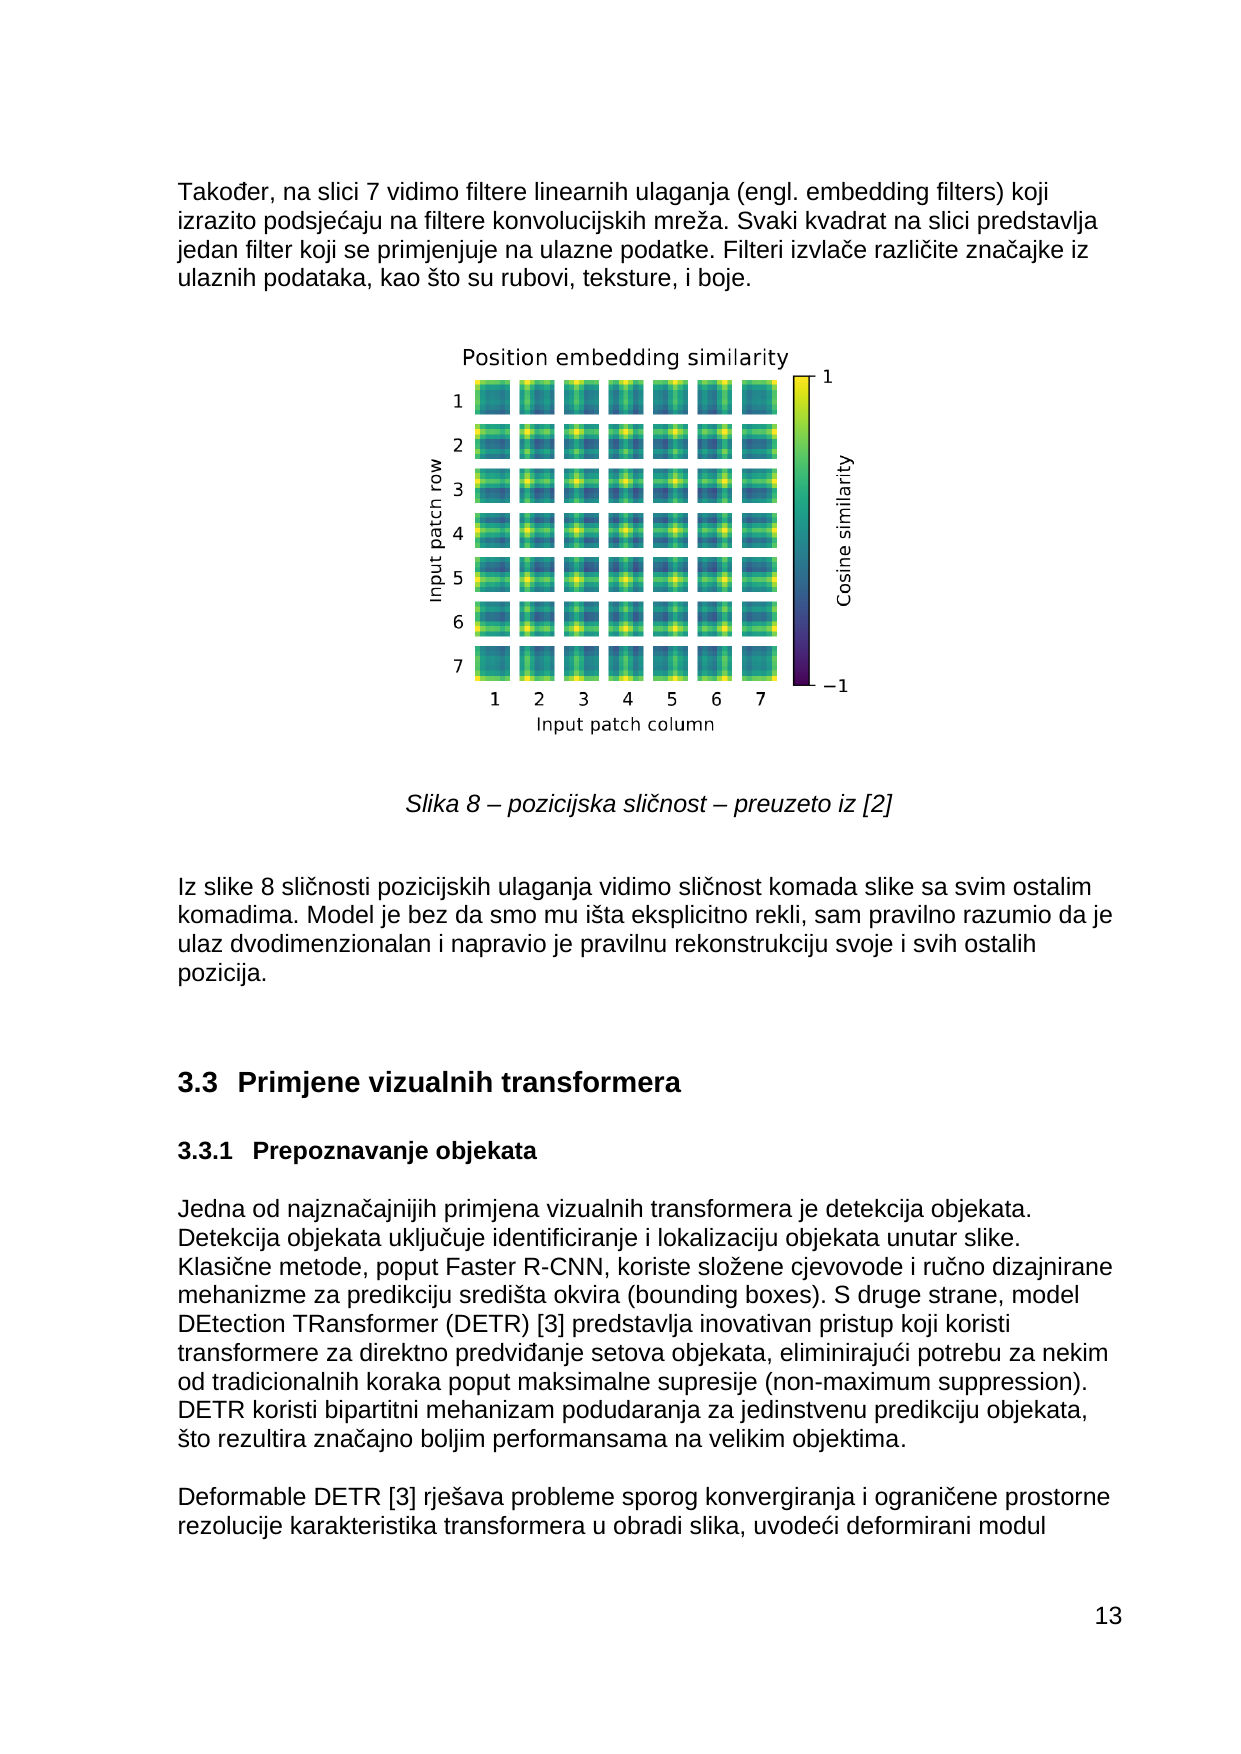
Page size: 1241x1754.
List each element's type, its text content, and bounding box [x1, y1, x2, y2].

text Jedna od najznačajnijih primjena vizualnih transformera je detekcija objekata. Detekcija objekata uključuje identificiranje i lokalizaciju objekata unutar slike. Klasične metode, poput Faster R-CNN, koriste složene cjevovode i ručno dizajnirane mehanizme za predikciju središta okvira (bounding boxes). S druge strane, model DEtection TRansformer (DETR) [3] predstavlja inovativan pristup koji koristi transformere za direktno predviđanje setova objekata, eliminirajući potrebu za nekim od tradicionalnih koraka poput maksimalne supresije (non-maximum suppression). DETR koristi bipartitni mehanizam podudaranja za jedinstvenu predikciju objekata, što rezultira značajno boljim performansama na velikim objektima​. [177, 1194, 1122, 1453]
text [177, 1482, 1122, 1540]
text Iz slike 8 sličnosti pozicijskih ulaganja vidimo sličnost komada slike sa svim ostalim komadima. Model je bez da smo mu išta eksplicitno rekli, sam pravilno razumio da je ulaz dvodimenzionalan i napravio je pravilnu rekonstrukciju svoje i svih ostalih pozicija. [177, 872, 1122, 987]
text Također, na slici 7 vidimo filtere linearnih ulaganja (engl. embedding filters) koji izrazito podsjećaju na filtere konvolucijskih mreža. Svaki kvadrat na slici predstavlja jedan filter koji se primjenjuje na ulazne podatke. Filteri izvlače različite značajke iz ulaznih podataka, kao što su rubovi, teksture, i boje. [177, 177, 1122, 292]
subtitle Primjene vizualnih transformera [177, 1065, 1122, 1099]
subtitle Prepoznavanje objekata [177, 1136, 1122, 1165]
picture [430, 329, 870, 737]
